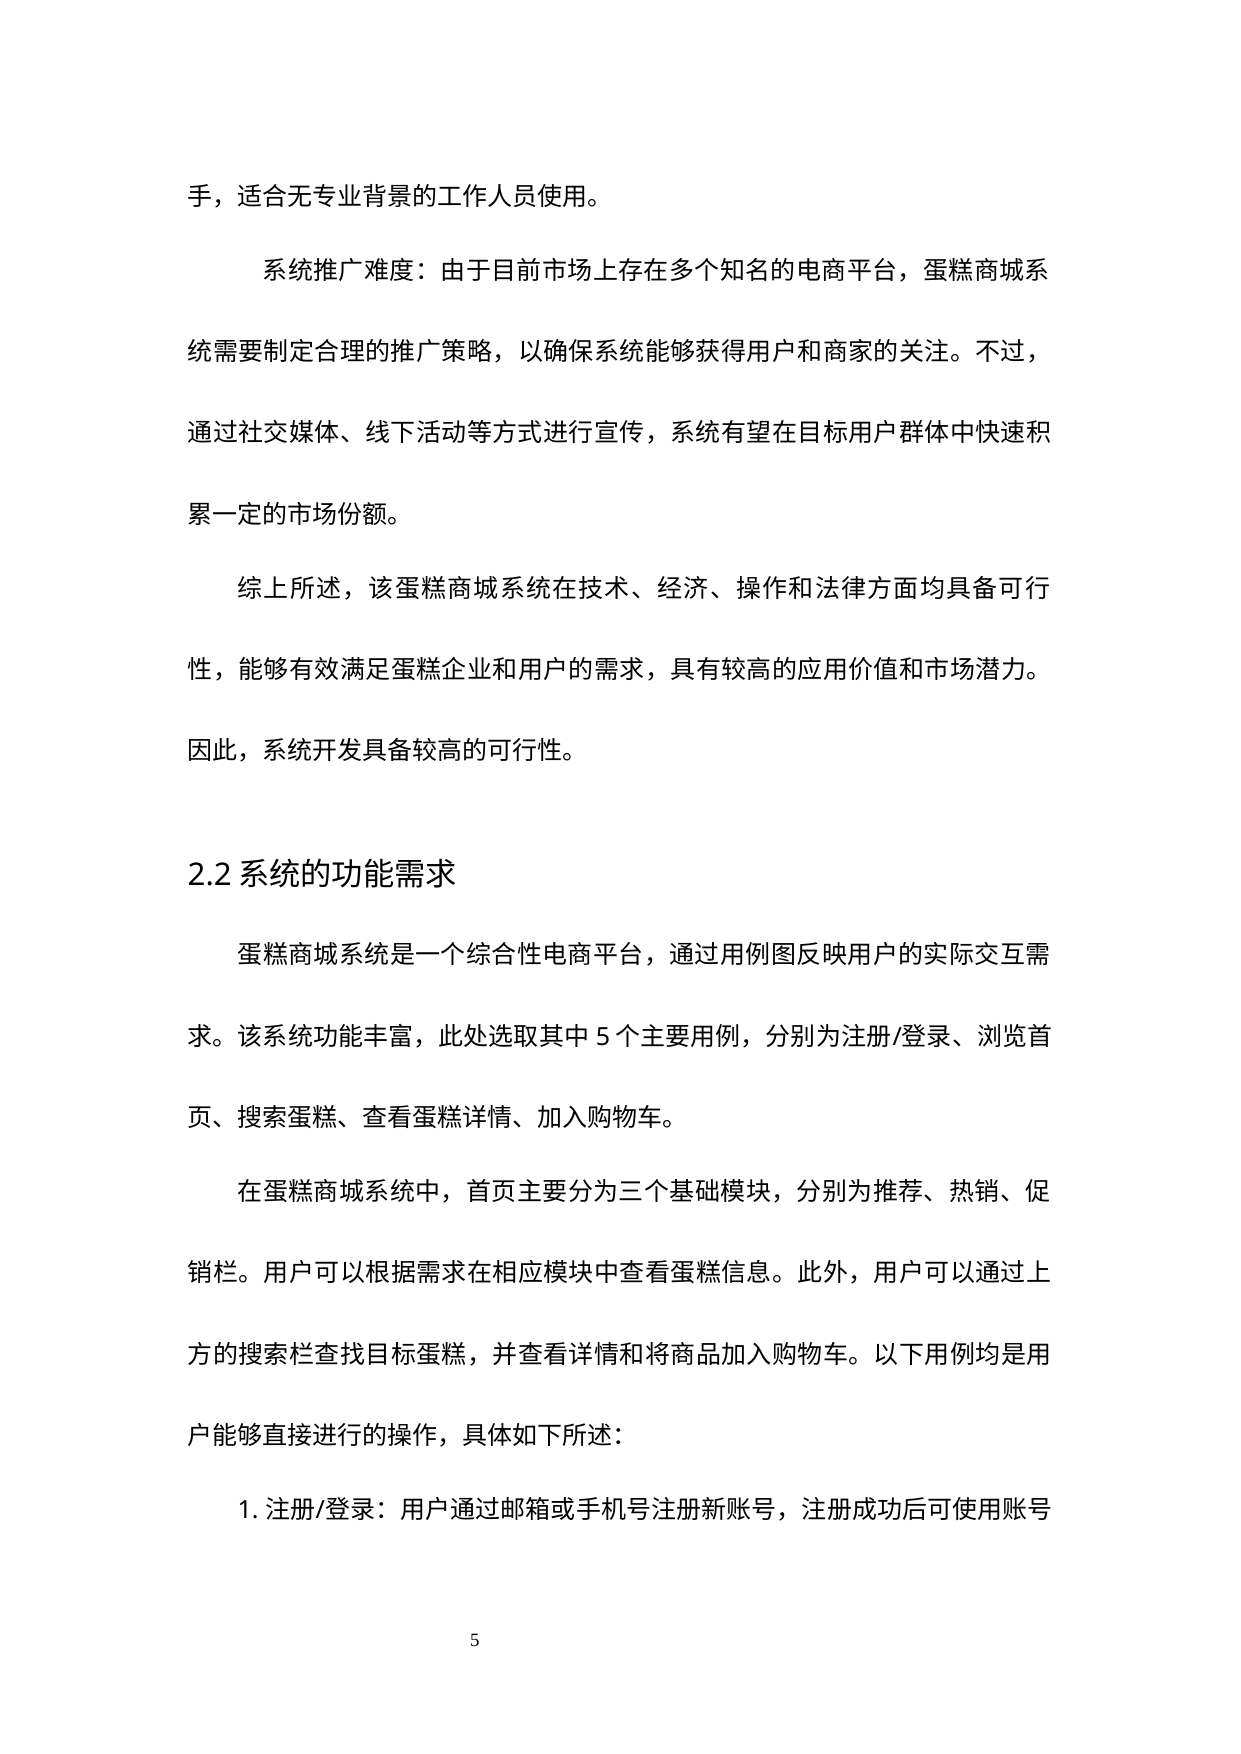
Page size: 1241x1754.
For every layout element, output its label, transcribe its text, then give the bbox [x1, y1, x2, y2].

text 系统推广难度：由于目前市场上存在多个知名的电商平台，蛋糕商城系统需要制定合理的推广策略，以确保系统能够获得用户和商家的关注。不过，通过社交媒体、线下活动等方式进行宣传，系统有望在目标用户群体中快速积累一定的市场份额。 [187, 236, 1053, 545]
text 在蛋糕商城系统中，首页主要分为三个基础模块，分别为推荐、热销、促销栏。用户可以根据需求在相应模块中查看蛋糕信息。此外，用户可以通过上方的搜索栏查找目标蛋糕，并查看详情和将商品加入购物车。以下用例均是用户能够直接进行的操作，具体如下所述： [187, 1157, 1053, 1466]
text 2.2系统的功能需求 [187, 839, 1053, 904]
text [187, 1475, 1053, 1540]
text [187, 162, 1053, 227]
text 综上所述，该蛋糕商城系统在技术、经济、操作和法律方面均具备可行性，能够有效满足蛋糕企业和用户的需求，具有较高的应用价值和市场潜力。因此，系统开发具备较高的可行性。 [187, 554, 1053, 781]
text 蛋糕商城系统是一个综合性电商平台，通过用例图反映用户的实际交互需求。该系统功能丰富，此处选取其中5个主要用例，分别为注册/登录、浏览首页、搜索蛋糕、查看蛋糕详情、加入购物车。 [187, 921, 1053, 1148]
